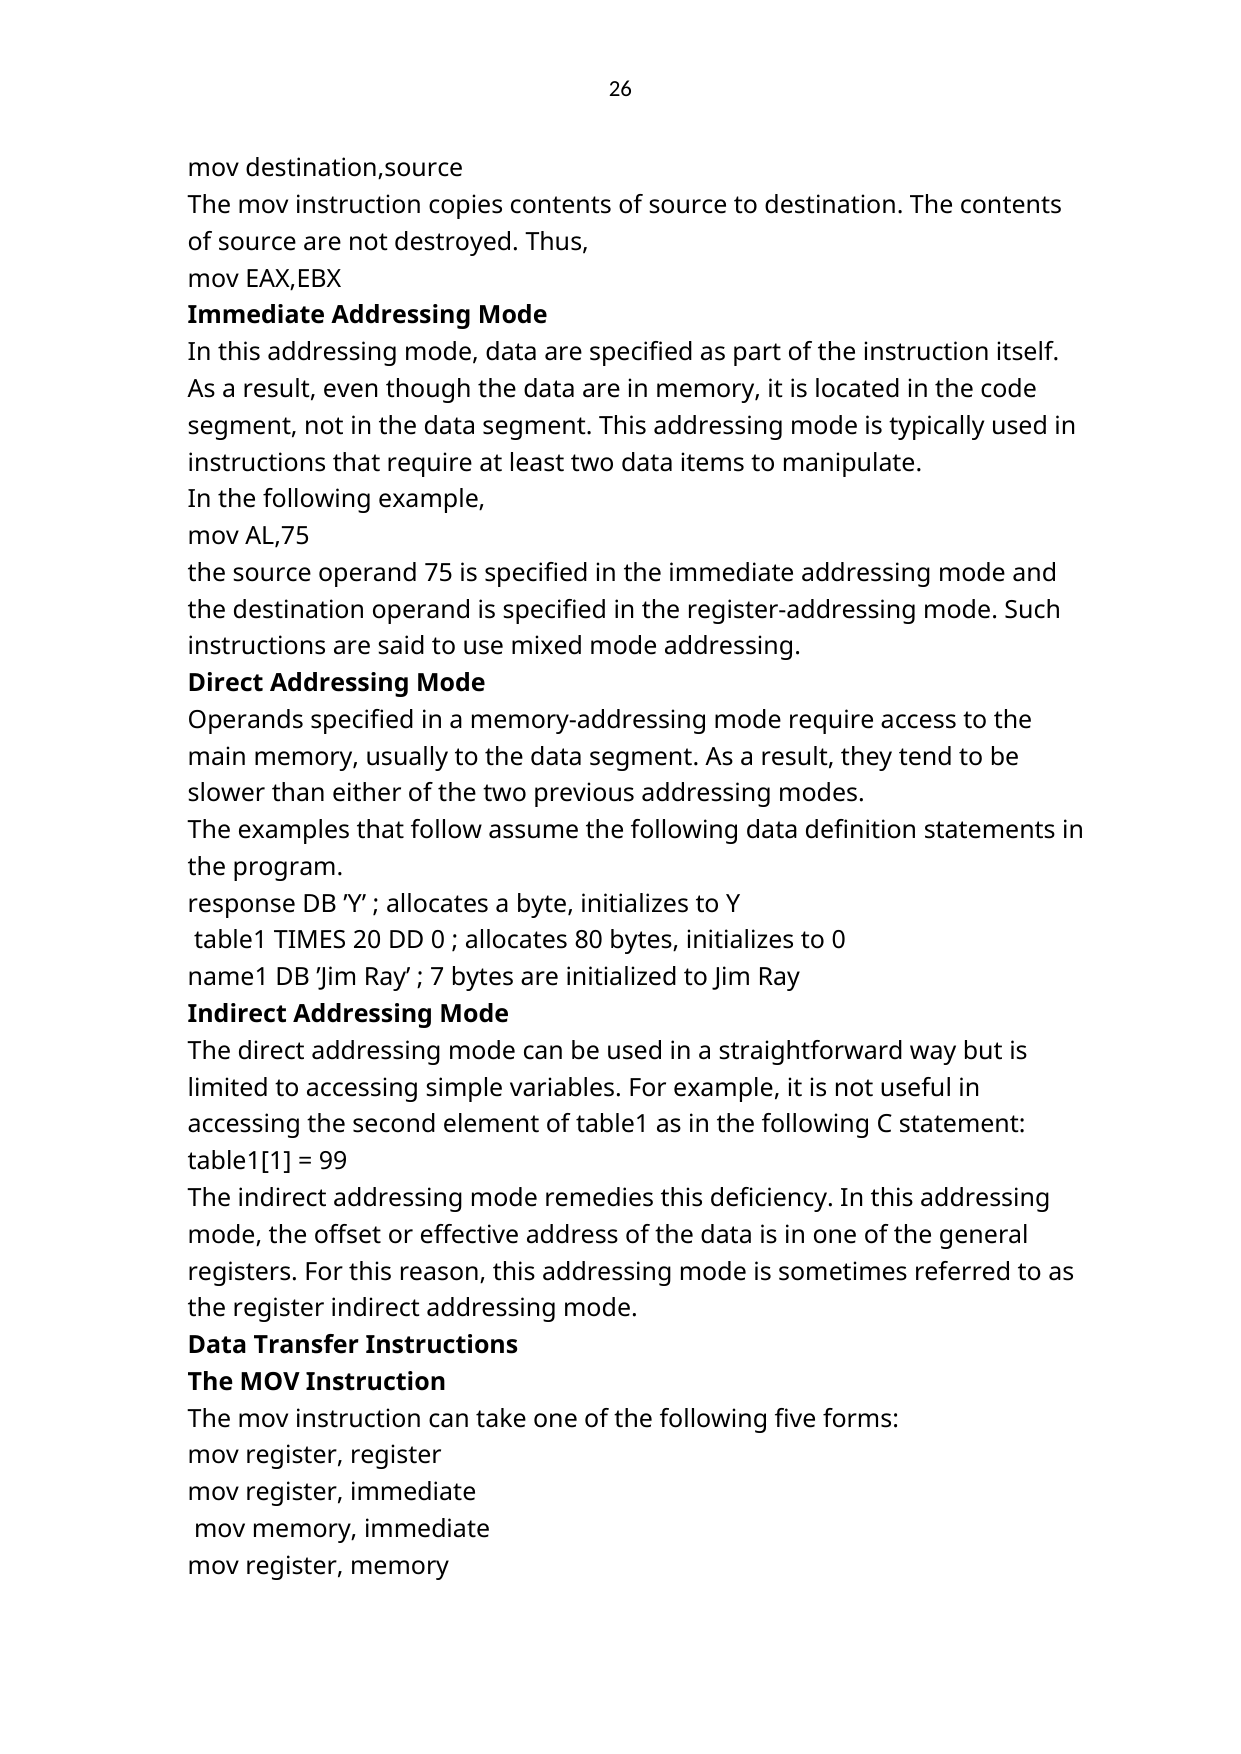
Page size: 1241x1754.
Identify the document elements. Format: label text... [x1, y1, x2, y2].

list mov destination,source [187, 150, 1090, 184]
list name1 DB ’Jim Ray’ ; 7 bytes are initialized to Jim Ray [187, 959, 1090, 993]
list The direct addressing mode can be used in a straightforward way but is limited to accessing simple variables. For example, it is not useful in accessing the second element of table1 as in the following C statement: [187, 1032, 1090, 1140]
list In the following example, [187, 481, 1090, 515]
list mov memory, immediate [187, 1511, 1090, 1544]
list The mov instruction can take one of the following ﬁve forms: [187, 1400, 1090, 1434]
list the source operand 75 is speciﬁed in the immediate addressing mode and the destination operand is speciﬁed in the register-addressing mode. Such instructions are said to use mixed mode addressing. [187, 554, 1090, 662]
list The examples that follow assume the following data deﬁnition statements in the program. [187, 812, 1090, 883]
list In this addressing mode, data are speciﬁed as part of the instruction itself. As a result, even though the data are in memory, it is located in the code segment, not in the data segment. This addressing mode is typically used in instructions that require at least two data items to manipulate. [187, 334, 1090, 478]
list table1 TIMES 20 DD 0 ; allocates 80 bytes, initializes to 0 [187, 922, 1090, 956]
list mov EAX,EBX [187, 260, 1090, 294]
list mov register, register [187, 1437, 1090, 1471]
list mov AL,75 [187, 518, 1090, 552]
list Direct Addressing Mode [187, 665, 1090, 699]
list Data Transfer Instructions [187, 1327, 1090, 1361]
list response DB ’Y’ ; allocates a byte, initializes to Y [187, 885, 1090, 919]
list table1[1] = 99 [187, 1143, 1090, 1177]
list The indirect addressing mode remedies this deﬁciency. In this addressing mode, the offset or effective address of the data is in one of the general registers. For this reason, this addressing mode is sometimes referred to as the register indirect addressing mode. [187, 1179, 1090, 1324]
list mov register, immediate [187, 1474, 1090, 1508]
list mov register, memory [187, 1547, 1090, 1581]
list The MOV Instruction [187, 1363, 1090, 1397]
list The mov instruction copies contents of source to destination. The contents of source are not destroyed. Thus, [187, 187, 1090, 258]
list Indirect Addressing Mode [187, 996, 1090, 1030]
list Immediate Addressing Mode [187, 297, 1090, 331]
list Operands speciﬁed in a memory-addressing mode require access to the main memory, usually to the data segment. As a result, they tend to be slower than either of the two previous addressing modes. [187, 702, 1090, 809]
